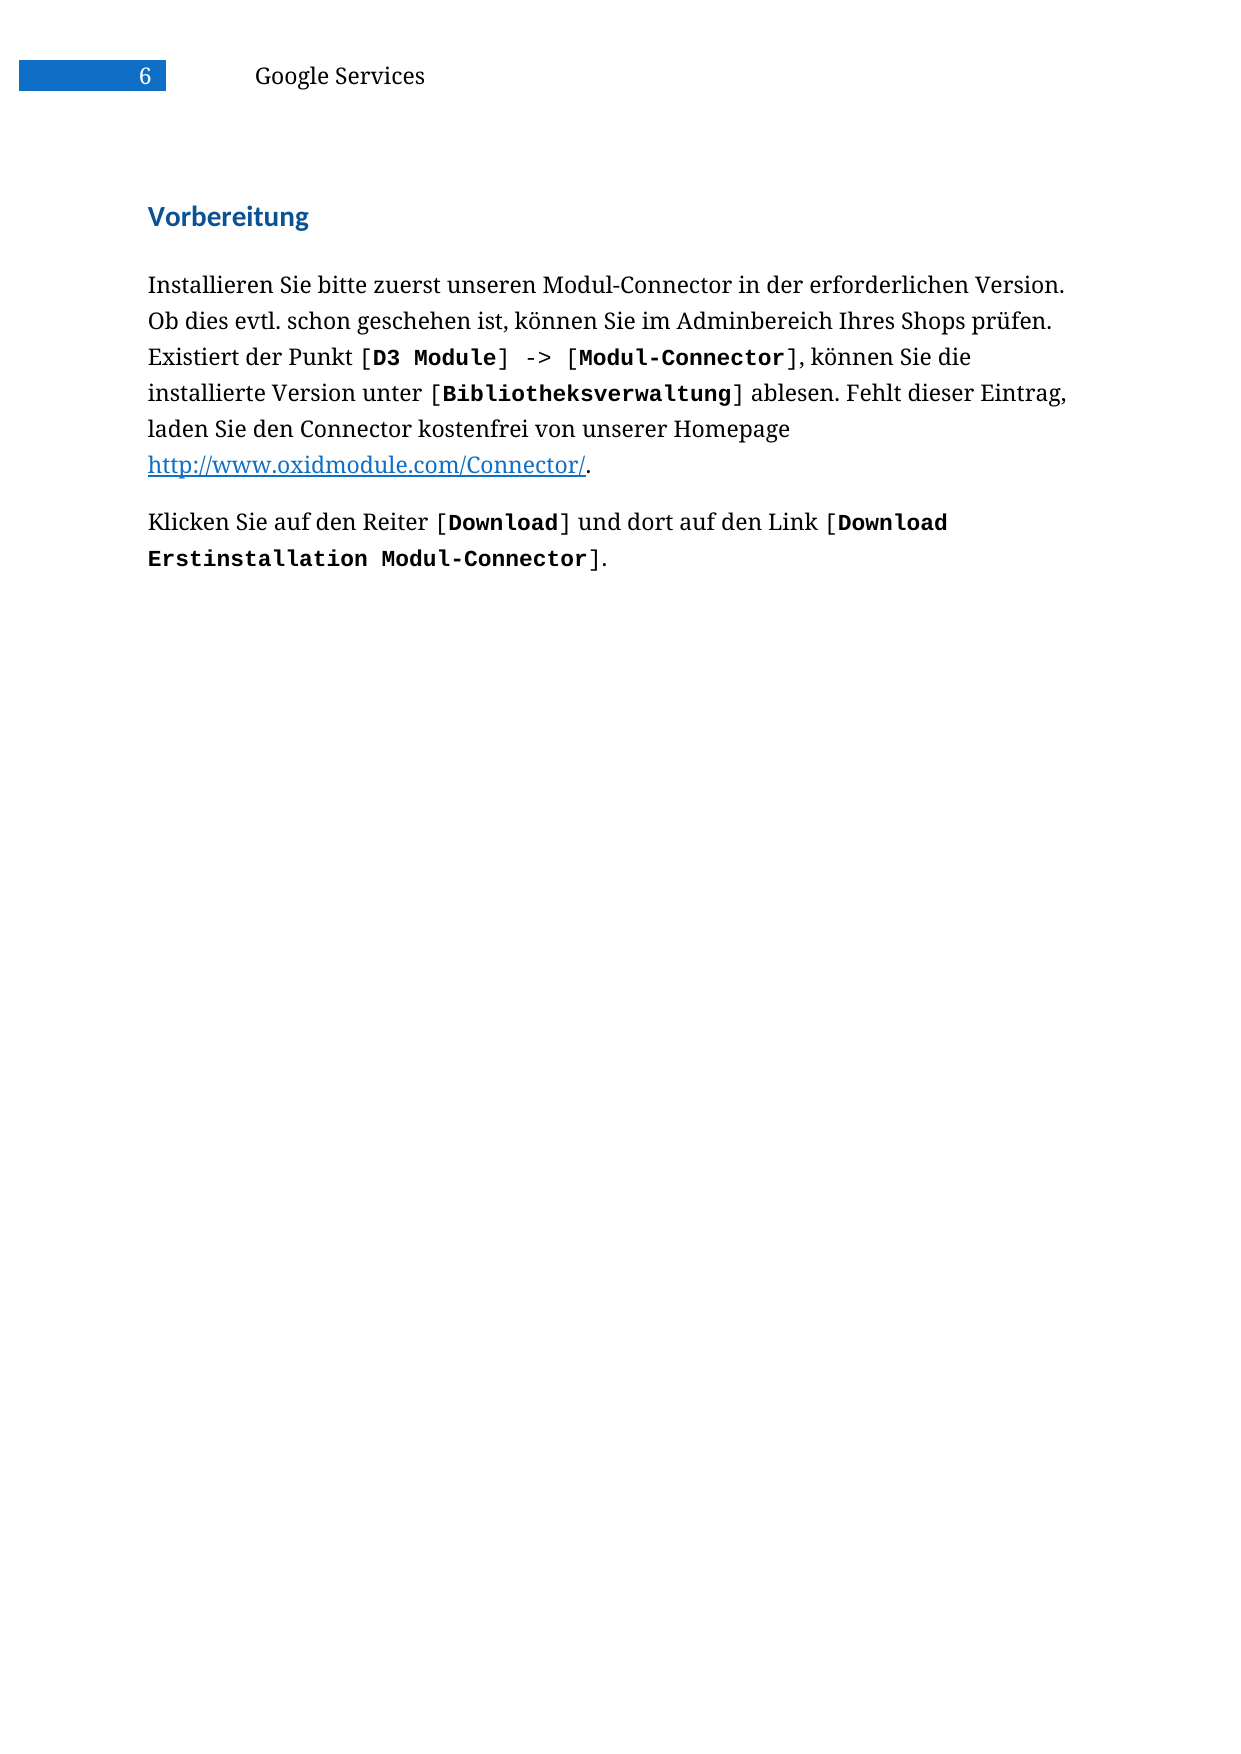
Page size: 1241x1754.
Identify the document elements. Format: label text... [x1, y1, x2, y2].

subtitle Vorbereitung [148, 198, 1093, 233]
text Klicken Sie auf den Reiter [Download] und dort auf den Link [Download Erstinstallation Modul-Connector]. [148, 506, 1093, 573]
text Installieren Sie bitte zuerst unseren Modul-Connector in der erforderlichen Version. Ob dies evtl. schon geschehen ist, können Sie im Adminbereich Ihres Shops prüfen. Existiert der Punkt [D3 Module] -> [Modul-Connector], können Sie die installierte Version unter [Bibliotheksverwaltung] ablesen. Fehlt dieser Eintrag, laden Sie den Connector kostenfrei von unserer Homepage http://www.oxidmodule.com/Connector/. [148, 269, 1093, 480]
